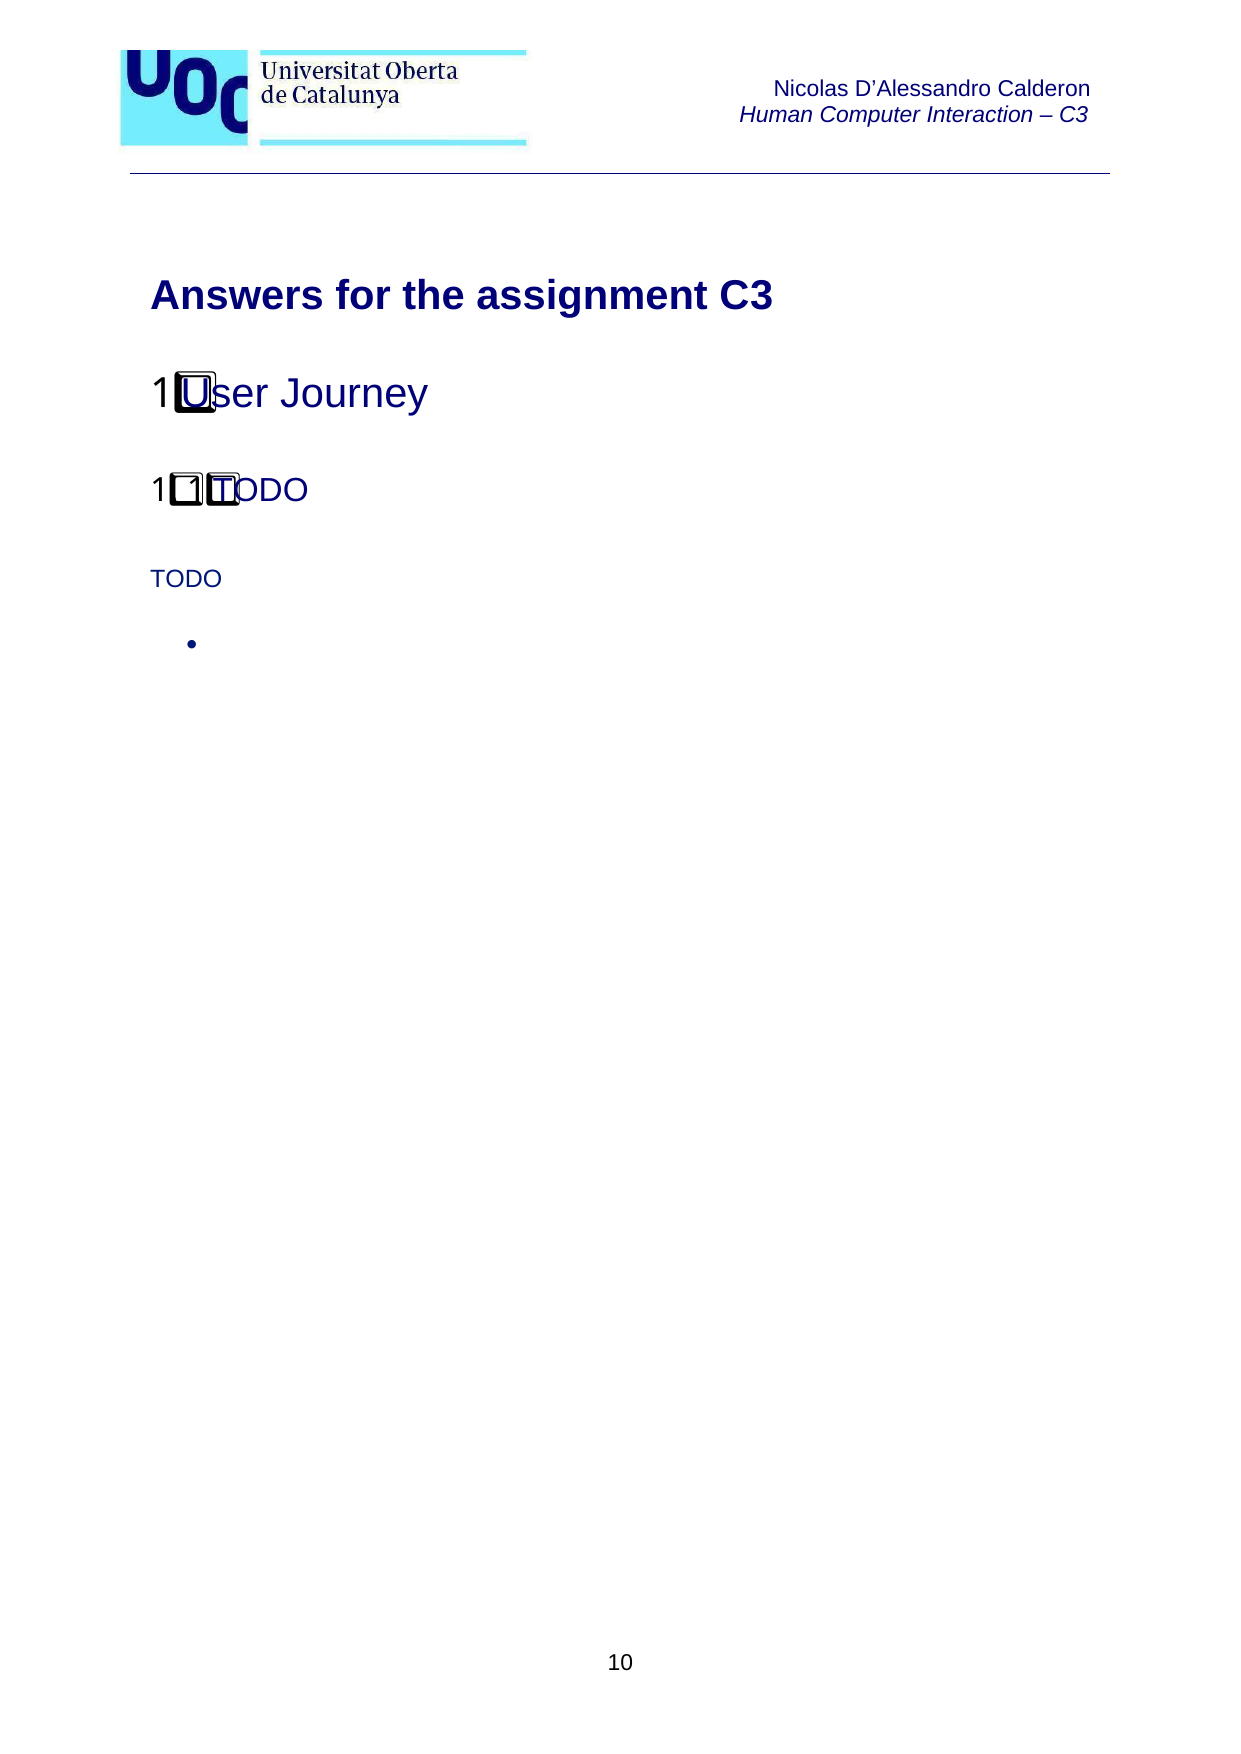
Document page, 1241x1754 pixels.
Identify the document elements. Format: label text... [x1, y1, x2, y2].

subtitle Answers for the assignment C3 [150, 271, 1090, 318]
picture [115, 50, 533, 154]
subtitle 1️⃣. 1️⃣ TODO [150, 466, 1090, 511]
subtitle 1️⃣ User Journey [150, 363, 1090, 420]
text TODO [150, 564, 1090, 592]
